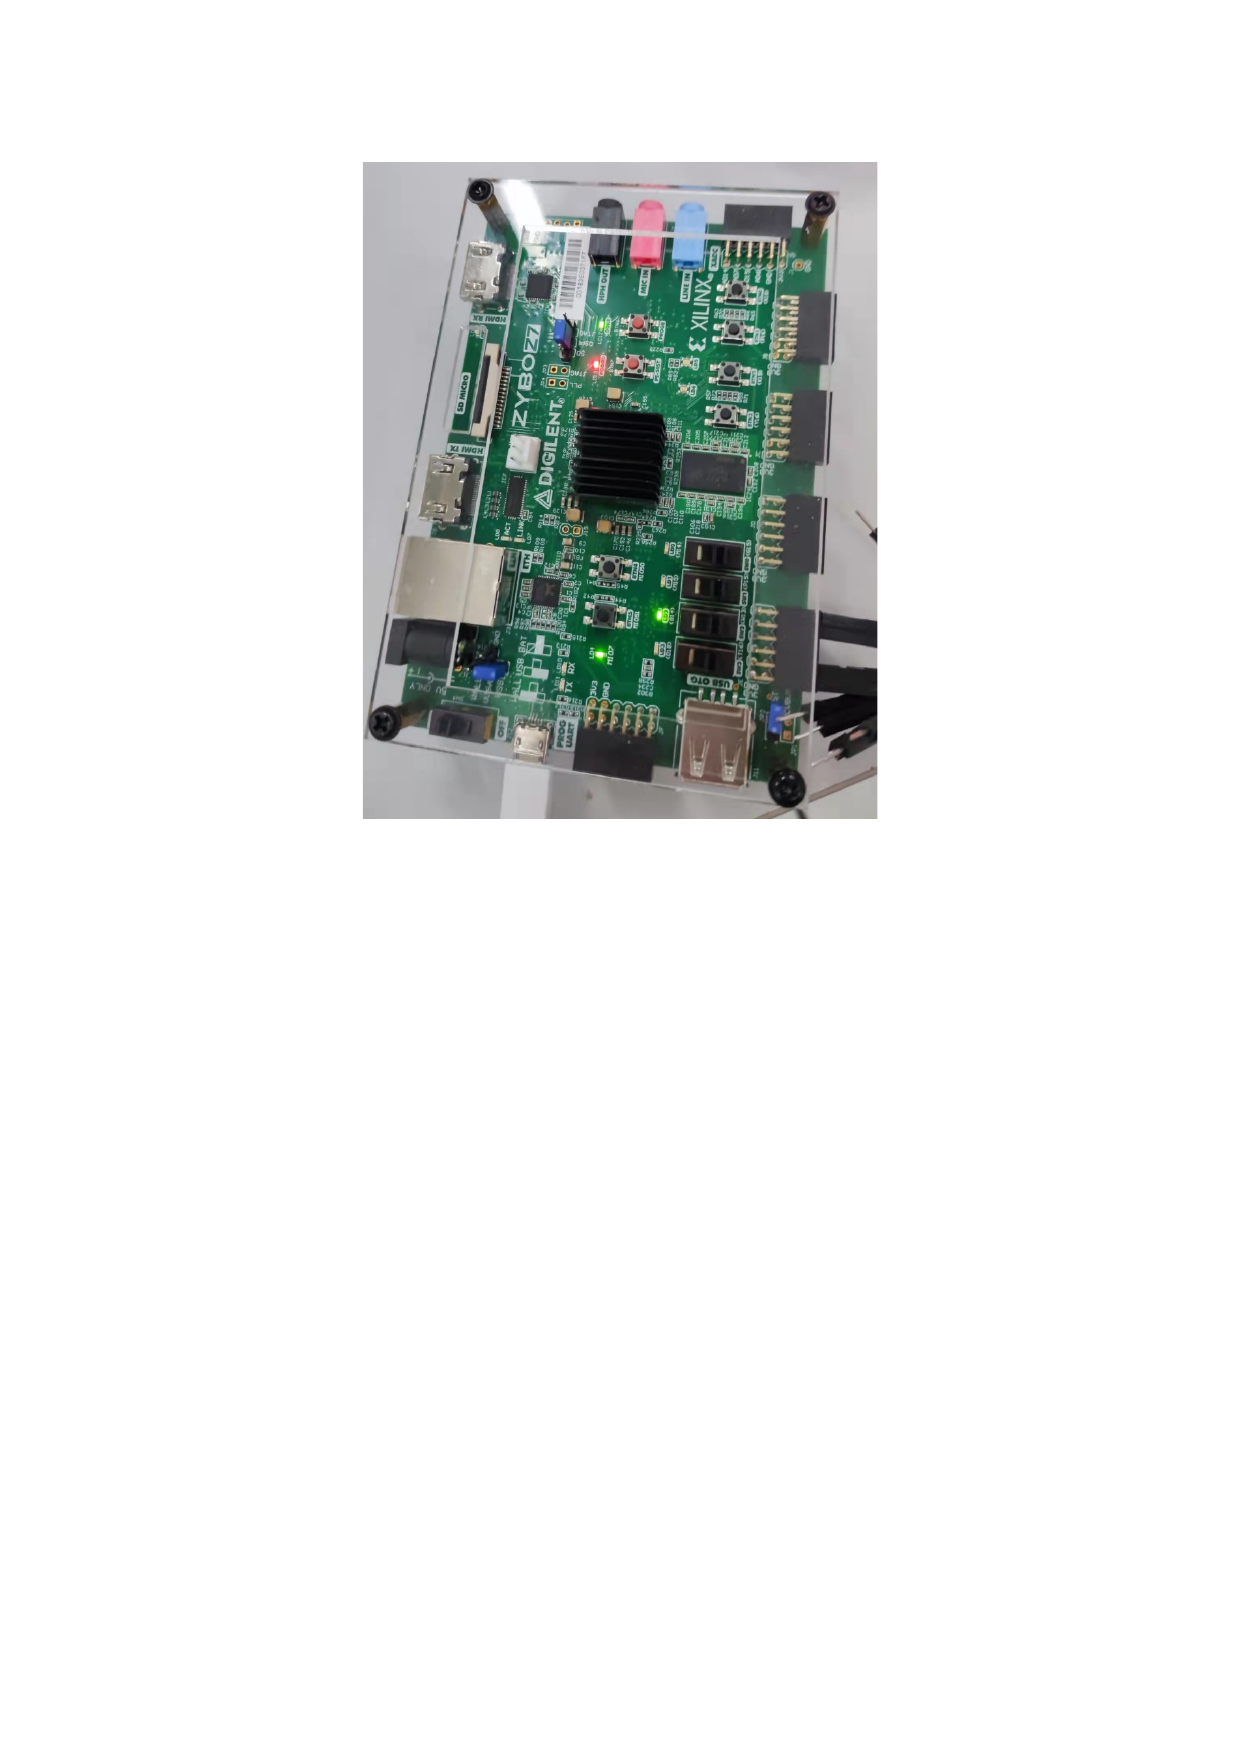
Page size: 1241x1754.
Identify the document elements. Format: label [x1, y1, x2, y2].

picture [362, 162, 878, 819]
